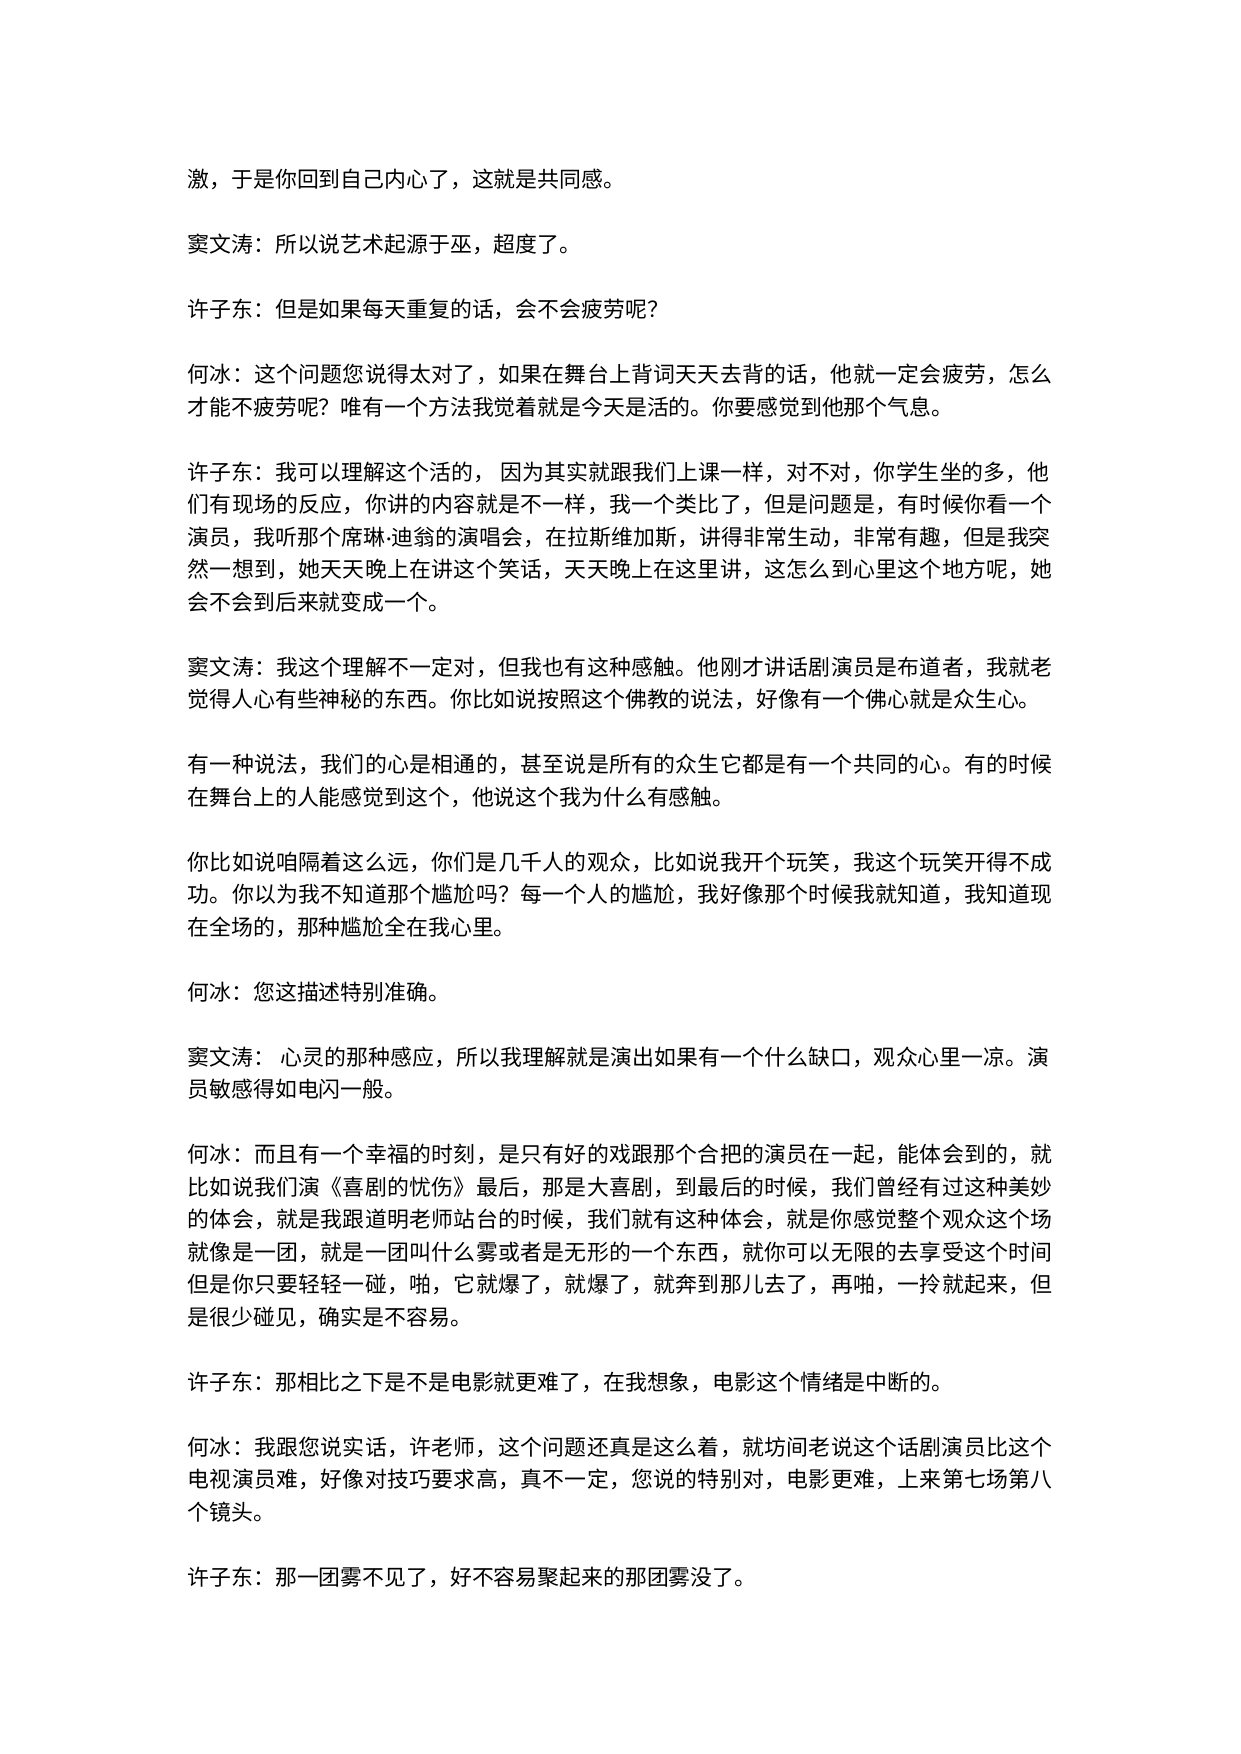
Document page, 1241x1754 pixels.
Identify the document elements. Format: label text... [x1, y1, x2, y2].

text 何冰：而且有一个幸福的时刻，是只有好的戏跟那个合把的演员在一起，能体会到的，就比如说我们演《喜剧的忧伤》最后，那是大喜剧，到最后的时候，我们曾经有过这种美妙的体会，就是我跟道明老师站台的时候，我们就有这种体会，就是你感觉整个观众这个场，就像是一团，就是一团叫什么雾或者是无形的一个东西，就你可以无限的去享受这个时间，但是你只要轻轻一碰，啪，它就爆了，就爆了，就奔到那儿去了，再啪，一拎就起来，但是很少碰见，确实是不容易。 [187, 1137, 1053, 1332]
text 何冰：这个问题您说得太对了，如果在舞台上背词天天去背的话，他就一定会疲劳，怎么才能不疲劳呢？唯有一个方法我觉着就是今天是活的。你要感觉到他那个气息。 [187, 357, 1053, 422]
text 许子东：那相比之下是不是电影就更难了，在我想象，电影这个情绪是中断的。 [187, 1364, 1053, 1397]
text 许子东：但是如果每天重复的话，会不会疲劳呢？ [187, 292, 1053, 324]
text 何冰：我跟您说实话，许老师，这个问题还真是这么着，就坊间老说这个话剧演员比这个电视演员难，好像对技巧要求高，真不一定，您说的特别对，电影更难，上来第七场第八个镜头。 [187, 1429, 1053, 1527]
text 窦文涛：我这个理解不一定对，但我也有这种感触。他刚才讲话剧演员是布道者，我就老觉得人心有些神秘的东西。你比如说按照这个佛教的说法，好像有一个佛心就是众生心。 [187, 649, 1053, 714]
text 窦文涛：所以说艺术起源于巫，超度了。 [187, 227, 1053, 259]
text 你比如说咱隔着这么远，你们是几千人的观众，比如说我开个玩笑，我这个玩笑开得不成功。你以为我不知道那个尴尬吗？每一个人的尴尬，我好像那个时候我就知道，我知道现在全场的，那种尴尬全在我心里。 [187, 844, 1053, 942]
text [187, 162, 1053, 194]
text 何冰：您这描述特别准确。 [187, 974, 1053, 1007]
text 许子东：我可以理解这个活的， 因为其实就跟我们上课一样，对不对，你学生坐的多，他们有现场的反应，你讲的内容就是不一样，我一个类比了，但是问题是，有时候你看一个演员，我听那个席琳·迪翁的演唱会，在拉斯维加斯，讲得非常生动，非常有趣，但是我突然一想到，她天天晚上在讲这个笑话，天天晚上在这里讲，这怎么到心里这个地方呢，她会不会到后来就变成一个。 [187, 454, 1053, 617]
text 许子东：那一团雾不见了，好不容易聚起来的那团雾没了。 [187, 1559, 1053, 1592]
text 窦文涛： 心灵的那种感应，所以我理解就是演出如果有一个什么缺口，观众心里一凉。演员敏感得如电闪一般。 [187, 1039, 1053, 1104]
text 有一种说法，我们的心是相通的，甚至说是所有的众生它都是有一个共同的心。有的时候在舞台上的人能感觉到这个，他说这个我为什么有感触。 [187, 747, 1053, 812]
